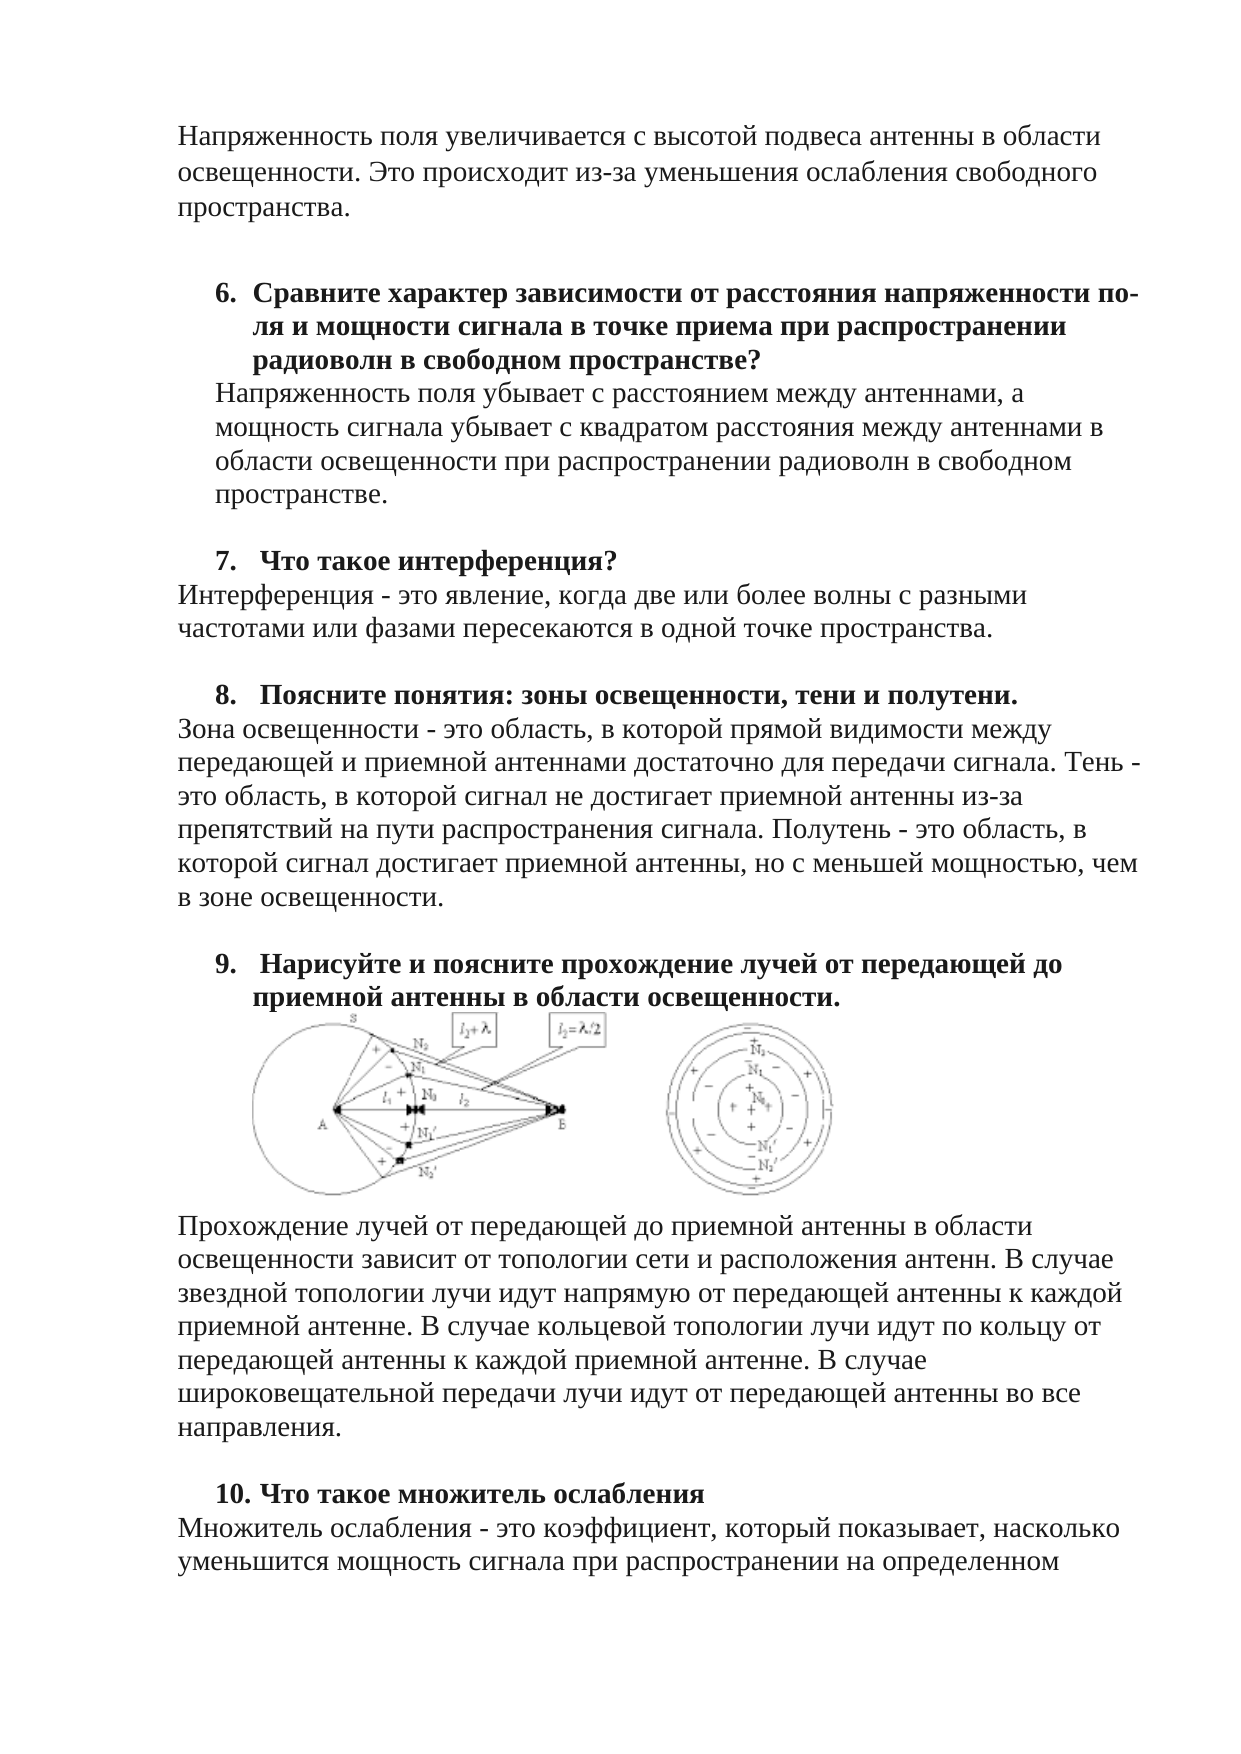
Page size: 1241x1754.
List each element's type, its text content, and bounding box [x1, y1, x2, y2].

text Напряженность поля убывает с расстоянием между антеннами, а мощность сигнала убывает с квадратом расстояния между антеннами в области освещенности при распространении радиоволн в свободном пространстве. [215, 376, 1152, 510]
list приемной антенны в области освещенности. [252, 979, 1152, 1013]
text Интерференция - это явление, когда две или более волны с разными частотами или фазами пересекаются в одной точке пространства. [177, 577, 1152, 644]
list Что такое интерференция? [215, 543, 1152, 577]
text Зона освещенности - это область, в которой прямой видимости между передающей и приемной антеннами достаточно для передачи сигнала. Тень - это область, в которой сигнал не достигает приемной антенны из-за препятствий на пути распространения сигнала. Полутень - это область, в которой сигнал достигает приемной антенны, но с меньшей мощностью, чем в зоне освещенности. [177, 711, 1152, 912]
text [177, 1510, 1152, 1577]
list Нарисуйте и поясните прохождение лучей от передающей до [215, 946, 1152, 979]
list Что такое множитель ослабления [215, 1476, 1152, 1510]
text Прохождение лучей от передающей до приемной антенны в области освещенности зависит от топологии сети и расположения антенн. В случае звездной топологии лучи идут напрямую от передающей антенны к каждой приемной антенне. В случае кольцевой топологии лучи идут по кольцу от передающей антенны к каждой приемной антенне. В случае широковещательной передачи лучи идут от передающей антенны во все направления. [177, 1208, 1152, 1443]
text Напряженность поля увеличивается с высотой подвеса антенны в области освещенности. Это происходит из-за уменьшения ослабления свободного пространства. [177, 118, 1152, 223]
list Сравните характер зависимости от расстояния напряженности по-ля и мощности сигнала в точке приема при распространении радиоволн в свободном пространстве? [215, 275, 1152, 376]
list Поясните понятия: зоны освещенности, тени и полутени. [215, 677, 1152, 711]
picture [252, 1012, 879, 1208]
